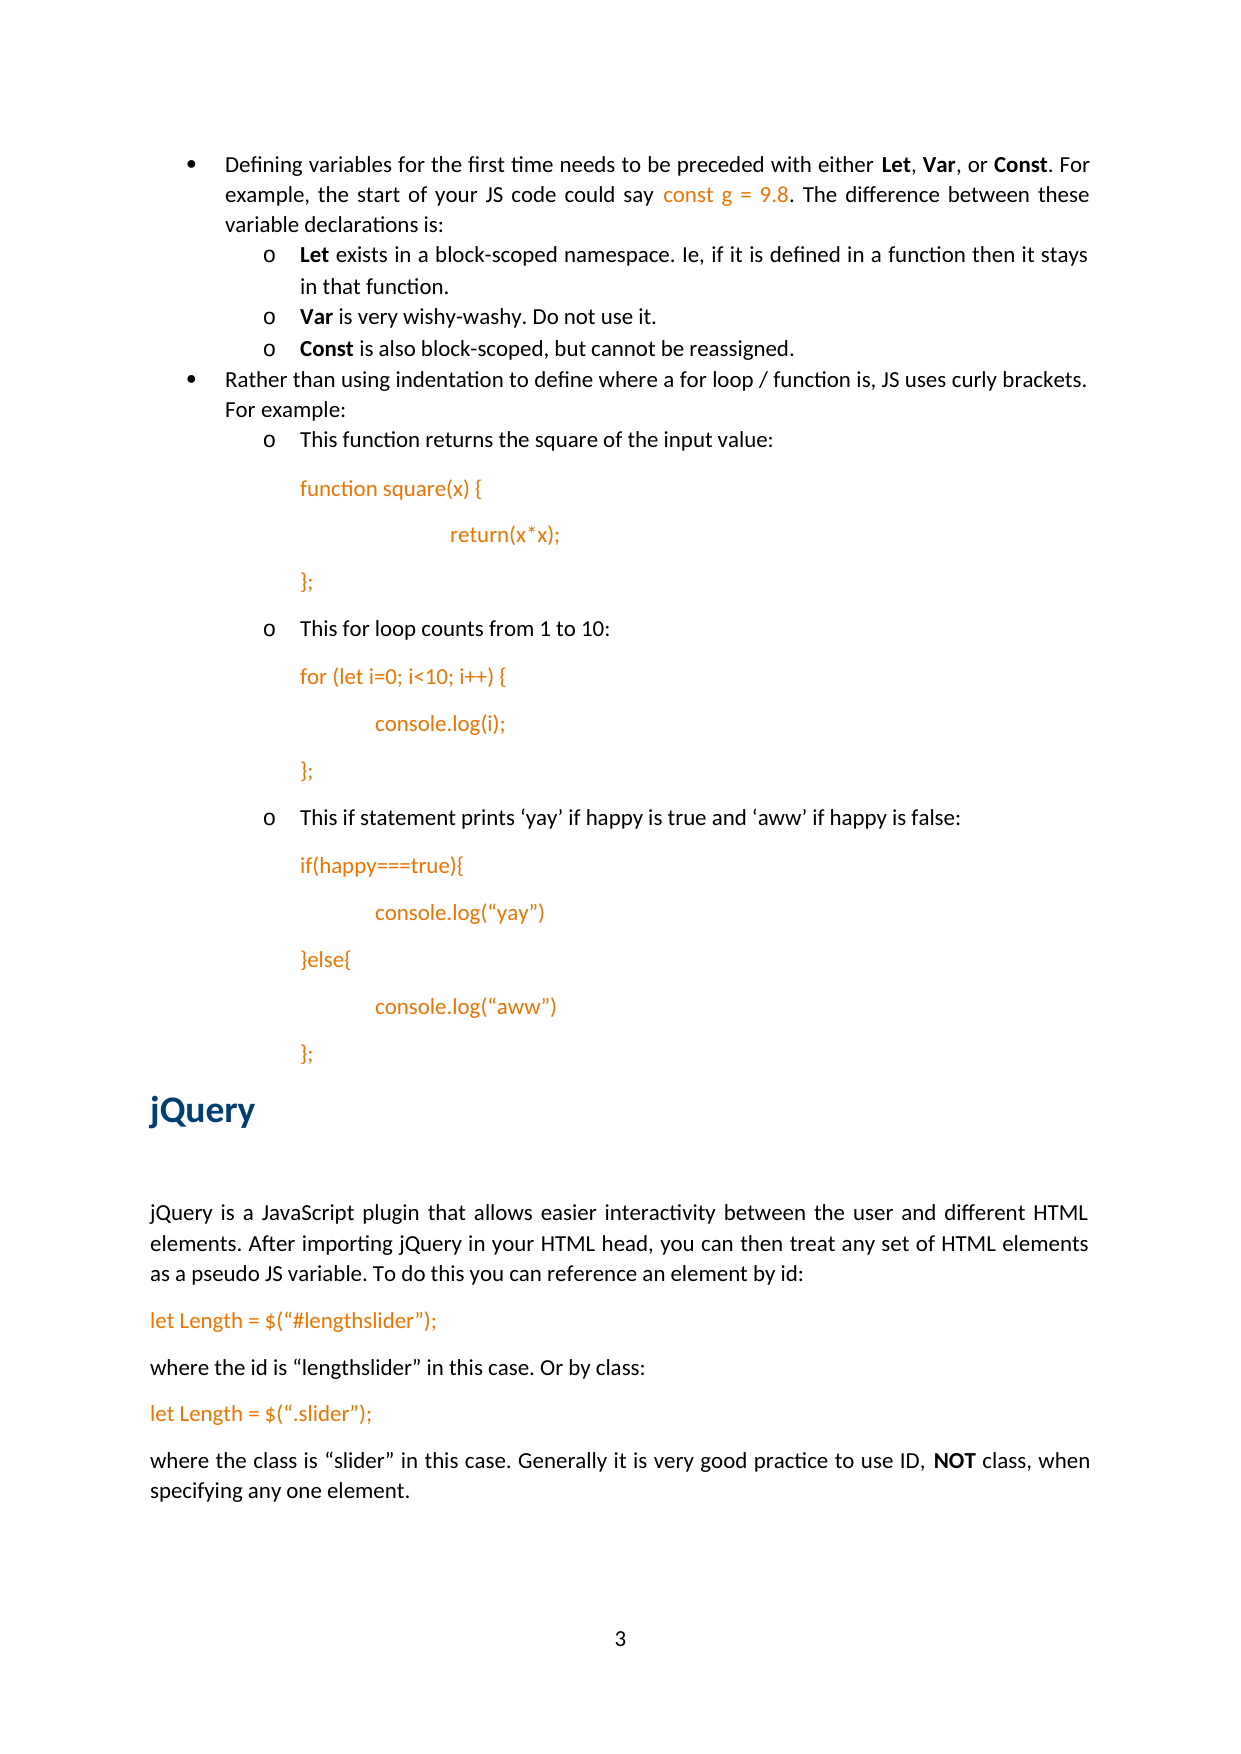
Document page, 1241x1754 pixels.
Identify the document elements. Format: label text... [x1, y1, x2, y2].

text }; [225, 756, 1090, 784]
list Var is very wishy-washy. Do not use it. [262, 302, 1090, 331]
list Defining variables for the first time needs to be preceded with either Let, Var, or Const. For example, the start of your JS code could say const g = 9.8. The difference between these variable declarations is: [187, 150, 1090, 238]
text }; [300, 567, 1090, 595]
list This if statement prints ‘yay’ if happy is true and ‘aww’ if happy is false: [262, 803, 1090, 832]
text where the id is “lengthslider” in this case. Or by class: [150, 1353, 1090, 1381]
text console.log(“yay”) [300, 898, 1090, 926]
text }; [225, 1039, 1090, 1067]
text where the class is “slider” in this case. Generally it is very good practice to use ID, NOT class, when specifying any one element. [150, 1446, 1090, 1505]
text console.log(i); [300, 709, 1090, 737]
list This for loop counts from 1 to 10: [262, 614, 1090, 643]
text let Length = $(“.slider”); [150, 1399, 1090, 1428]
text return(x*x); [375, 521, 1090, 548]
list This function returns the square of the input value: [262, 426, 1090, 455]
list Let exists in a block-scoped namespace. Ie, if it is defined in a function then it stays in that function. [262, 241, 1090, 300]
text if(happy===true){ [225, 851, 1090, 879]
text for (let i=0; i<10; i++) { [225, 662, 1090, 690]
text function square(x) { [225, 474, 1090, 502]
text jQuery [150, 1086, 1090, 1131]
text let Length = $(“#lengthslider”); [150, 1306, 1090, 1334]
list Rather than using indentation to define where a for loop / function is, JS uses curly brackets. For example: [187, 365, 1090, 423]
list Const is also block-scoped, but cannot be reassigned. [262, 334, 1090, 363]
text }else{ [225, 945, 1090, 973]
text jQuery is a JavaScript plugin that allows easier interactivity between the user and different HTML elements. After importing jQuery in your HTML head, you can then treat any set of HTML elements as a pseudo JS variable. To do this you can reference an element by id: [150, 1198, 1090, 1287]
text console.log(“aww”) [300, 992, 1090, 1020]
